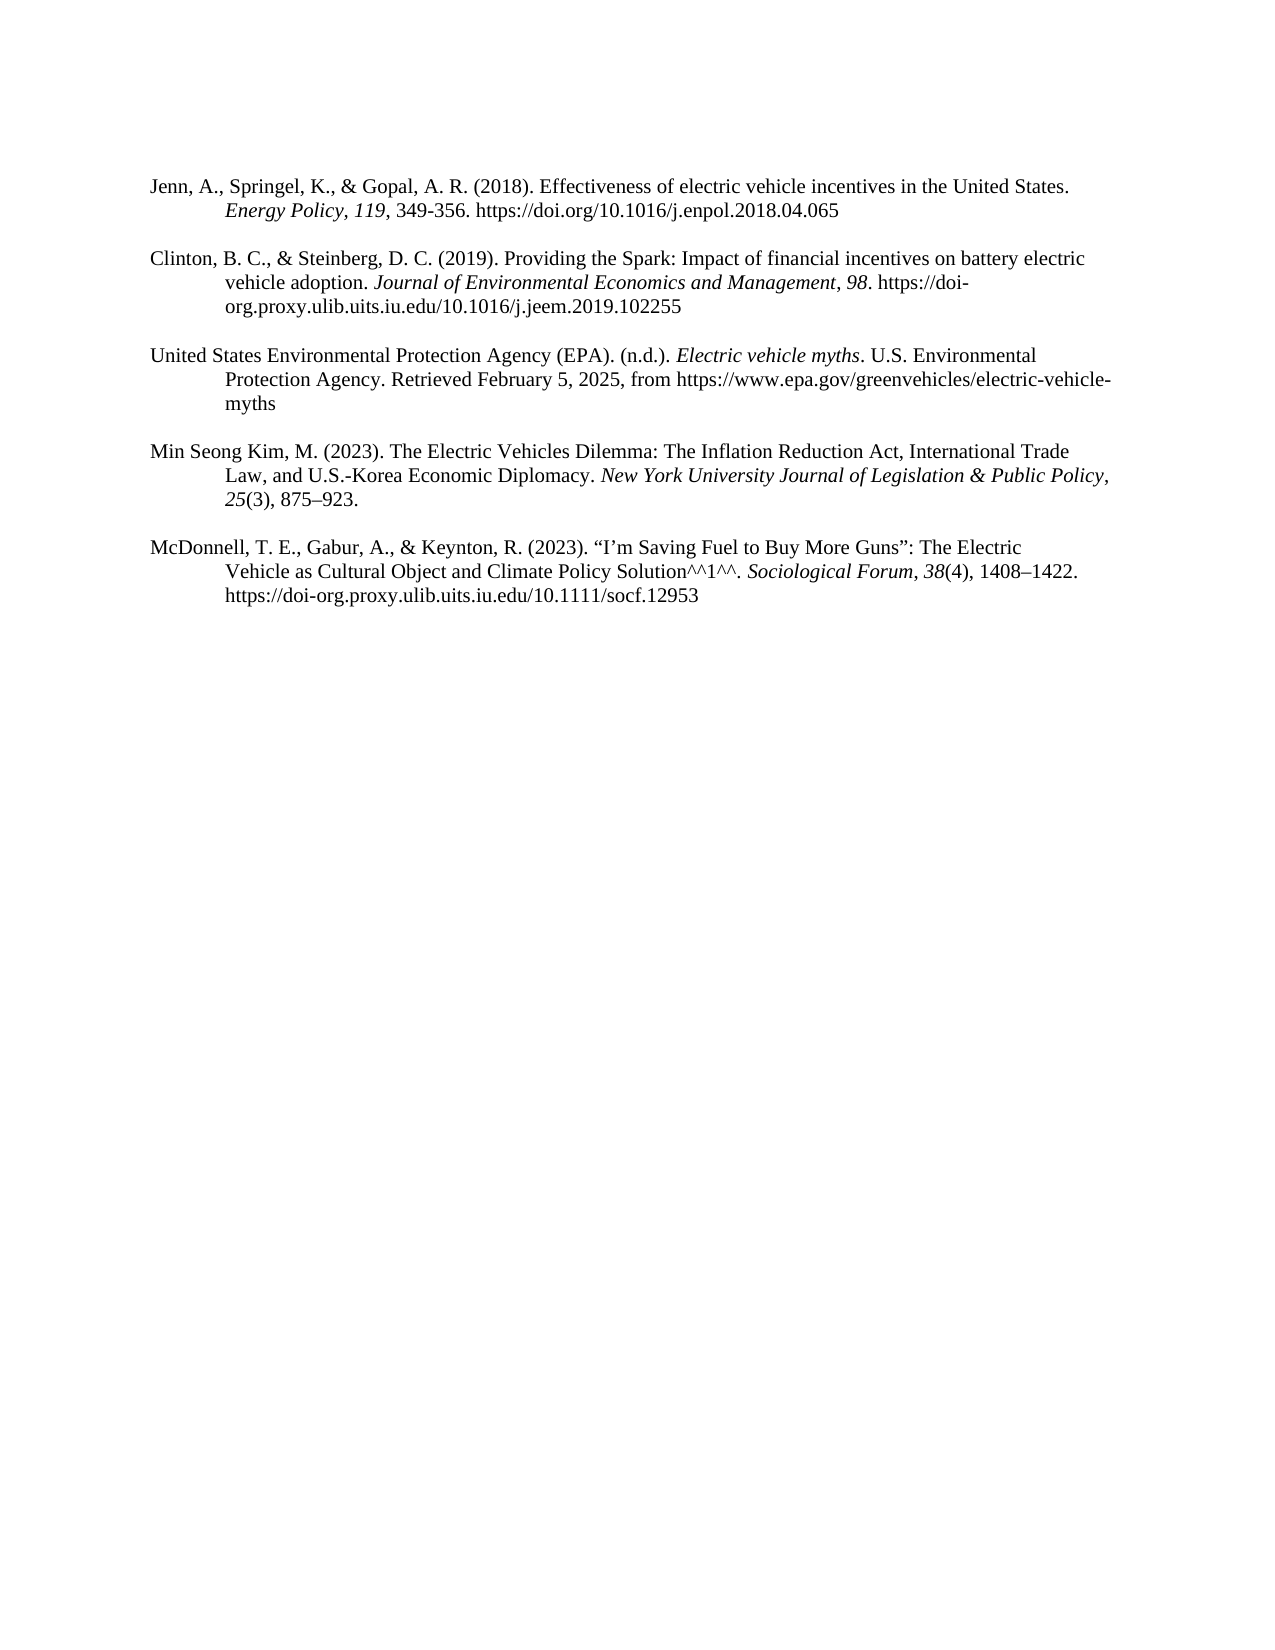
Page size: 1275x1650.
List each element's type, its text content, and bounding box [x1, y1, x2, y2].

text United States Environmental Protection Agency (EPA). (n.d.). Electric vehicle myths. U.S. Environmental [150, 342, 1125, 367]
text Protection Agency. Retrieved February 5, 2025, from https://www.epa.gov/greenvehicles/electric-vehicle-myths [225, 367, 1125, 415]
text Vehicle as Cultural Object and Climate Policy Solution^^1^^. Sociological Forum, 38(4), 1408–1422. https://doi-org.proxy.ulib.uits.iu.edu/10.1111/socf.12953 [225, 559, 1125, 607]
text Min Seong Kim, M. (2023). The Electric Vehicles Dilemma: The Inflation Reduction Act, International Trade [150, 439, 1125, 463]
text McDonnell, T. E., Gabur, A., & Keynton, R. (2023). “I’m Saving Fuel to Buy More Guns”: The Electric [150, 535, 1125, 559]
text Law, and U.S.-Korea Economic Diplomacy. New York University Journal of Legislation & Public Policy, 25(3), 875–923. [225, 463, 1125, 511]
text Jenn, A., Springel, K., & Gopal, A. R. (2018). Effectiveness of electric vehicle incentives in the United States. [150, 174, 1125, 198]
text vehicle adoption. Journal of Environmental Economics and Management, 98. https://doi-org.proxy.ulib.uits.iu.edu/10.1016/j.jeem.2019.102255 [225, 270, 1125, 318]
text Energy Policy, 119, 349-356. https://doi.org/10.1016/j.enpol.2018.04.065 [150, 198, 1125, 222]
text Clinton, B. C., & Steinberg, D. C. (2019). Providing the Spark: Impact of financial incentives on battery electric [150, 246, 1125, 270]
